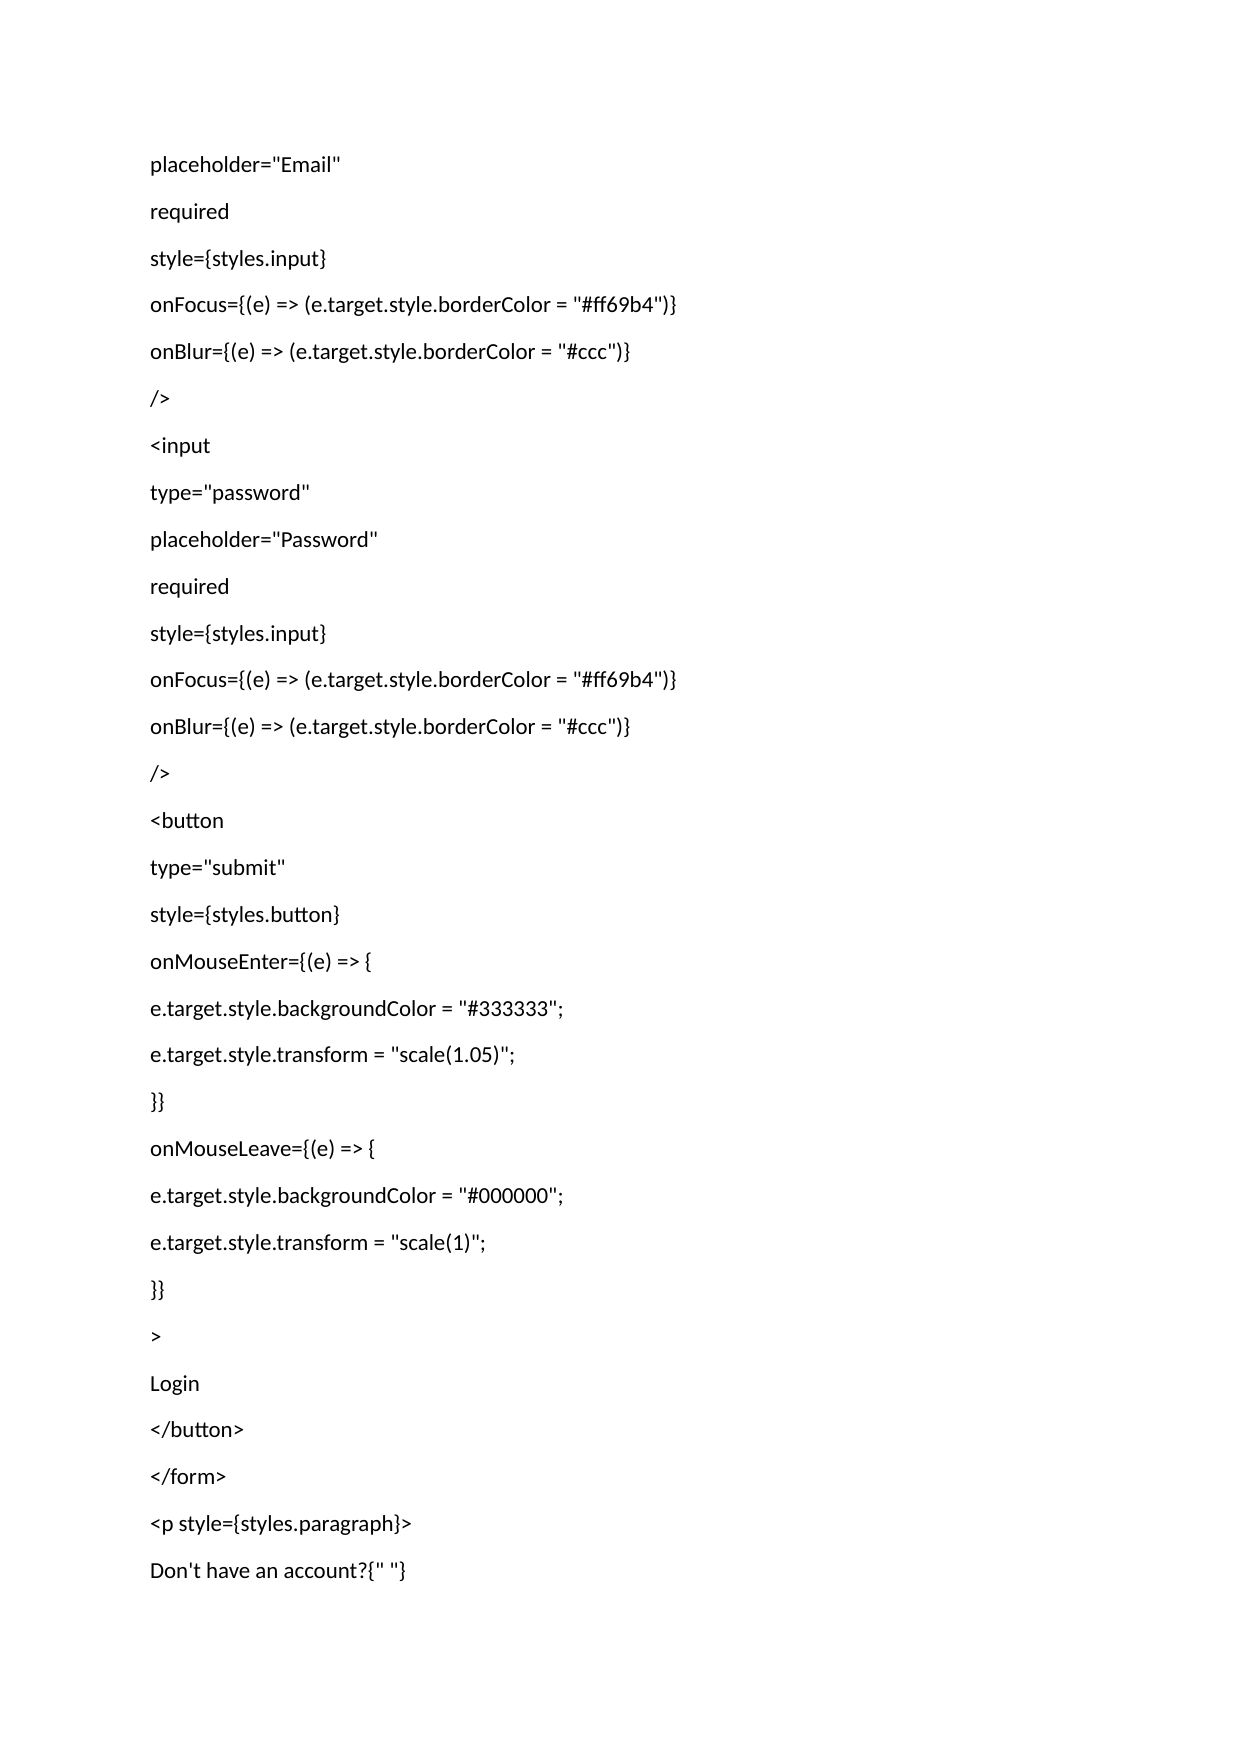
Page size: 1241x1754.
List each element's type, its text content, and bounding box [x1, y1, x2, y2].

text <input [150, 431, 1090, 459]
text Don't have an account?{" "} [150, 1556, 1090, 1584]
text }} [150, 1275, 1090, 1303]
text onFocus={(e) => (e.target.style.borderColor = "#ff69b4")} [150, 291, 1090, 319]
text /> [150, 759, 1090, 787]
text placeholder="Email" [150, 150, 1090, 178]
text type="password" [150, 478, 1090, 506]
text </button> [150, 1416, 1090, 1444]
text e.target.style.backgroundColor = "#333333"; [150, 994, 1090, 1022]
text onMouseEnter={(e) => { [150, 947, 1090, 975]
text style={styles.input} [150, 619, 1090, 647]
text style={styles.button} [150, 900, 1090, 928]
text style={styles.input} [150, 244, 1090, 272]
text > [150, 1322, 1090, 1350]
text placeholder="Password" [150, 525, 1090, 553]
text onFocus={(e) => (e.target.style.borderColor = "#ff69b4")} [150, 666, 1090, 694]
text <button [150, 806, 1090, 834]
text required [150, 197, 1090, 225]
text type="submit" [150, 853, 1090, 881]
text onBlur={(e) => (e.target.style.borderColor = "#ccc")} [150, 712, 1090, 741]
text /> [150, 384, 1090, 412]
text Login [150, 1369, 1090, 1397]
text onMouseLeave={(e) => { [150, 1134, 1090, 1162]
text e.target.style.backgroundColor = "#000000"; [150, 1181, 1090, 1209]
text </form> [150, 1462, 1090, 1491]
text e.target.style.transform = "scale(1.05)"; [150, 1041, 1090, 1069]
text onBlur={(e) => (e.target.style.borderColor = "#ccc")} [150, 337, 1090, 366]
text }} [150, 1087, 1090, 1116]
text <p style={styles.paragraph}> [150, 1509, 1090, 1537]
text e.target.style.transform = "scale(1)"; [150, 1228, 1090, 1256]
text required [150, 572, 1090, 600]
